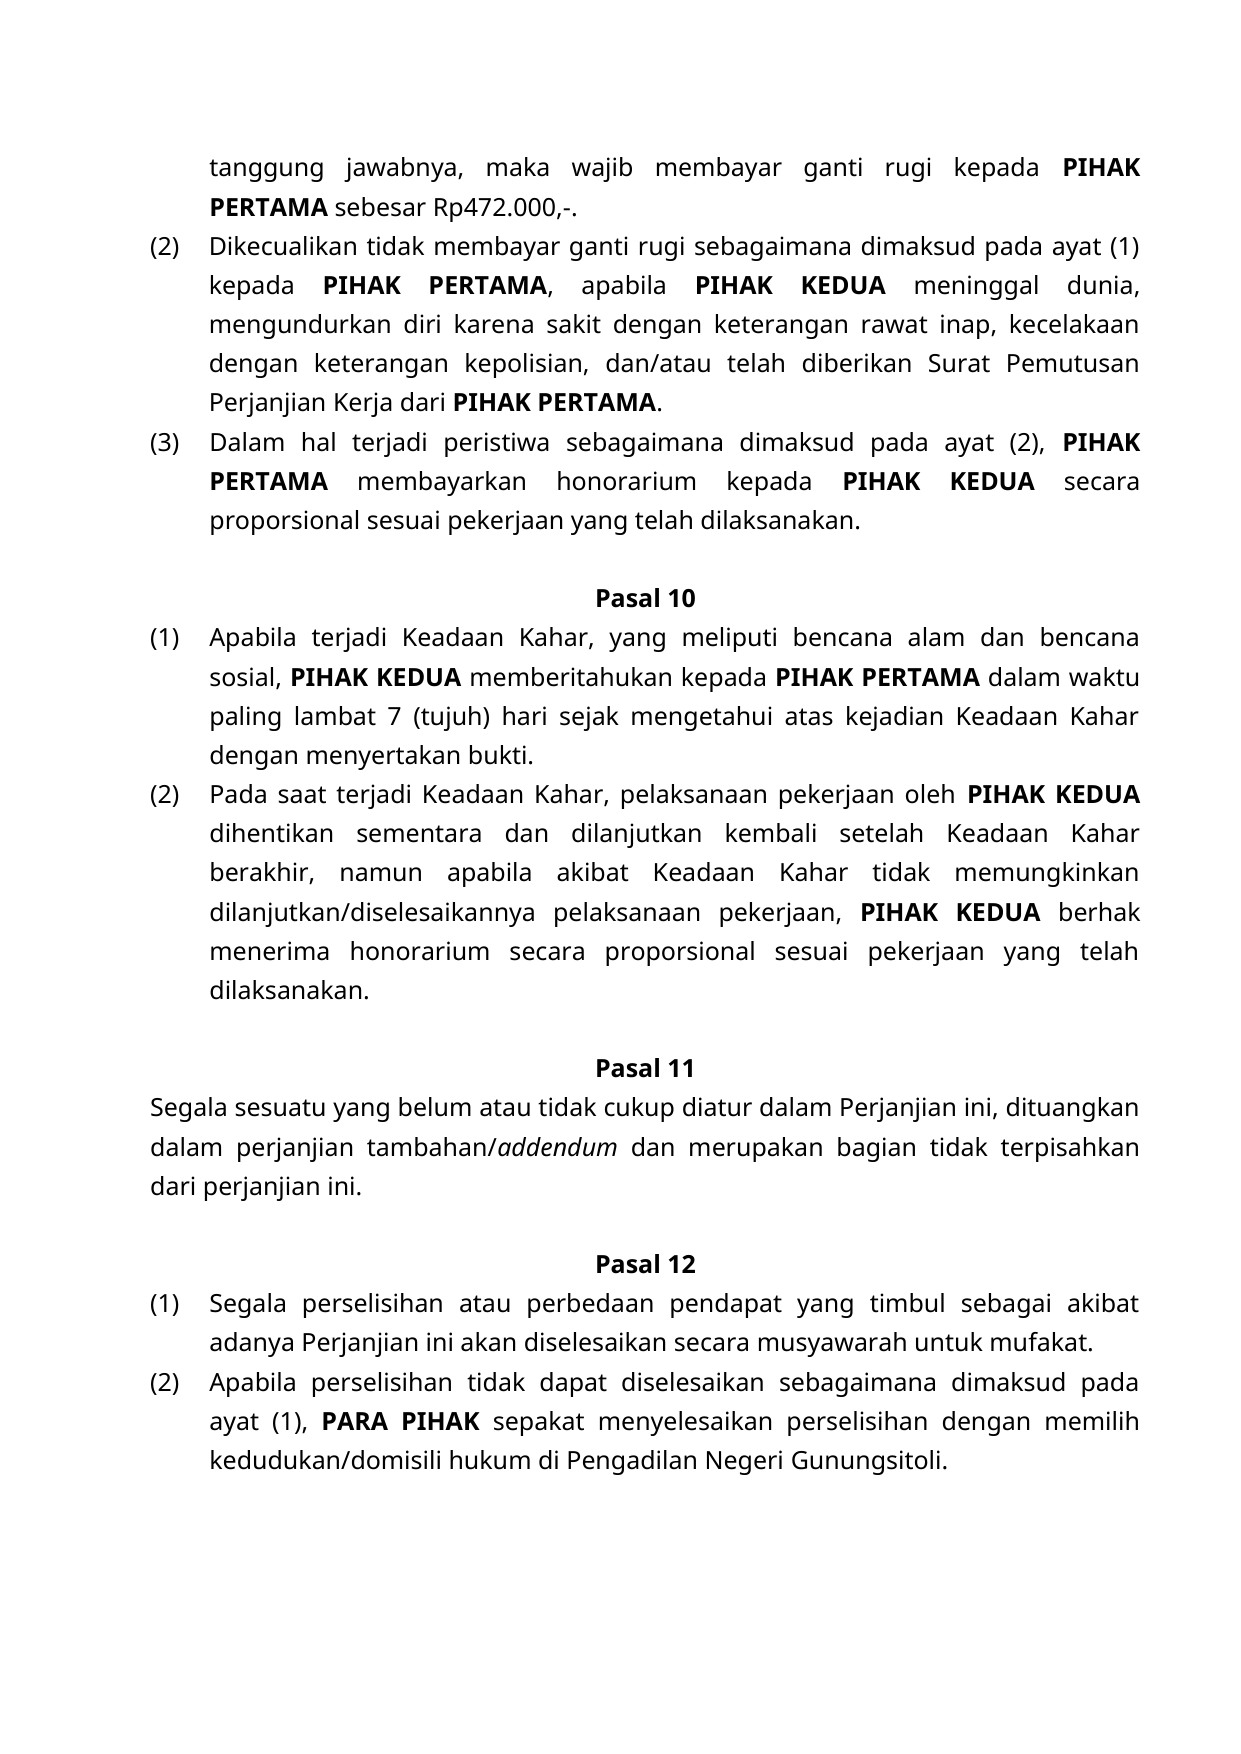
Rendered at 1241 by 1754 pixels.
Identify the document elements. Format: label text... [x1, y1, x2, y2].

list (2) Dikecualikan tidak membayar ganti rugi sebagaimana dimaksud pada ayat (1) kepada PIHAK PERTAMA, apabila PIHAK KEDUA meninggal dunia, mengundurkan diri karena sakit dengan keterangan rawat inap, kecelakaan dengan keterangan kepolisian, dan/atau telah diberikan Surat Pemutusan Perjanjian Kerja dari PIHAK PERTAMA. [150, 228, 1140, 419]
list (2) Apabila perselisihan tidak dapat diselesaikan sebagaimana dimaksud pada ayat (1), PARA PIHAK sepakat menyelesaikan perselisihan dengan memilih kedudukan/domisili hukum di Pengadilan Negeri Gunungsitoli. [150, 1364, 1140, 1477]
list (1) Apabila terjadi Keadaan Kahar, yang meliputi bencana alam dan bencana sosial, PIHAK KEDUA memberitahukan kepada PIHAK PERTAMA dalam waktu paling lambat 7 (tujuh) hari sejak mengetahui atas kejadian Keadaan Kahar dengan menyertakan bukti. [150, 620, 1140, 772]
text (3) Dalam hal terjadi peristiwa sebagaimana dimaksud pada ayat (2), PIHAK PERTAMA membayarkan honorarium kepada PIHAK KEDUA secara proporsional sesuai pekerjaan yang telah dilaksanakan. [150, 424, 1140, 537]
text Pasal 10 [150, 581, 1140, 615]
text Pasal 11 [150, 1051, 1140, 1085]
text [150, 150, 1140, 223]
text Segala sesuatu yang belum atau tidak cukup diatur dalam Perjanjian ini, dituangkan dalam perjanjian tambahan/addendum dan merupakan bagian tidak terpisahkan dari perjanjian ini. [150, 1090, 1140, 1202]
list (2) Pada saat terjadi Keadaan Kahar, pelaksanaan pekerjaan oleh PIHAK KEDUA dihentikan sementara dan dilanjutkan kembali setelah Keadaan Kahar berakhir, namun apabila akibat Keadaan Kahar tidak memungkinkan dilanjutkan/diselesaikannya pelaksanaan pekerjaan, PIHAK KEDUA berhak menerima honorarium secara proporsional sesuai pekerjaan yang telah dilaksanakan. [150, 777, 1140, 1007]
text Pasal 12 [150, 1247, 1140, 1281]
list (1) Segala perselisihan atau perbedaan pendapat yang timbul sebagai akibat adanya Perjanjian ini akan diselesaikan secara musyawarah untuk mufakat. [150, 1286, 1140, 1359]
